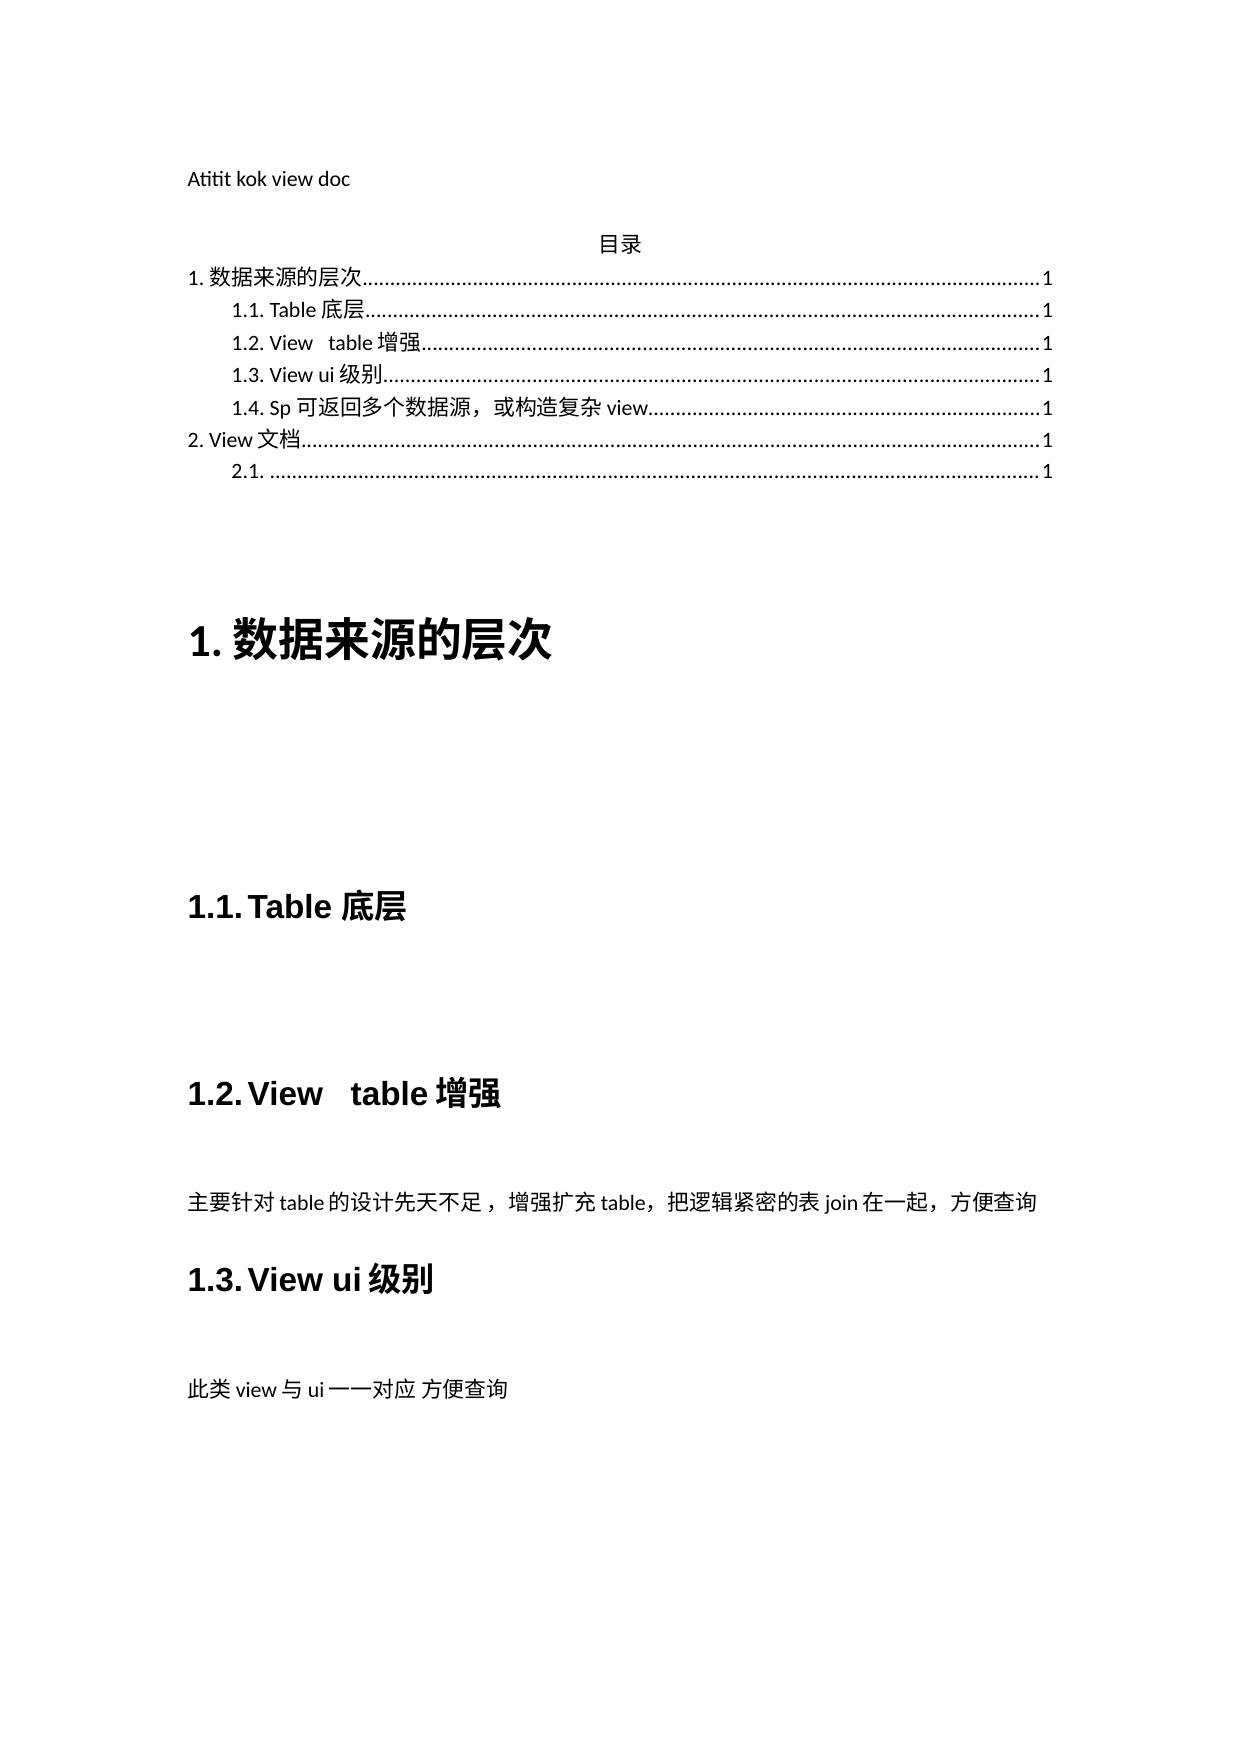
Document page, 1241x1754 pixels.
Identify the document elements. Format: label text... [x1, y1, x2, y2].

subtitle Table 底层 [187, 872, 1053, 937]
subtitle View table增强 [187, 1058, 1053, 1123]
text 此类view与ui一一对应 方便查询 [187, 1371, 1053, 1404]
text 主要针对table的设计先天不足 ，增强扩充table，把逻辑紧密的表join在一起，方便查询 [187, 1185, 1053, 1217]
subtitle 数据来源的层次 [187, 587, 1053, 685]
text Atitit kok view doc [187, 162, 1053, 194]
subtitle View ui级别 [187, 1244, 1053, 1309]
